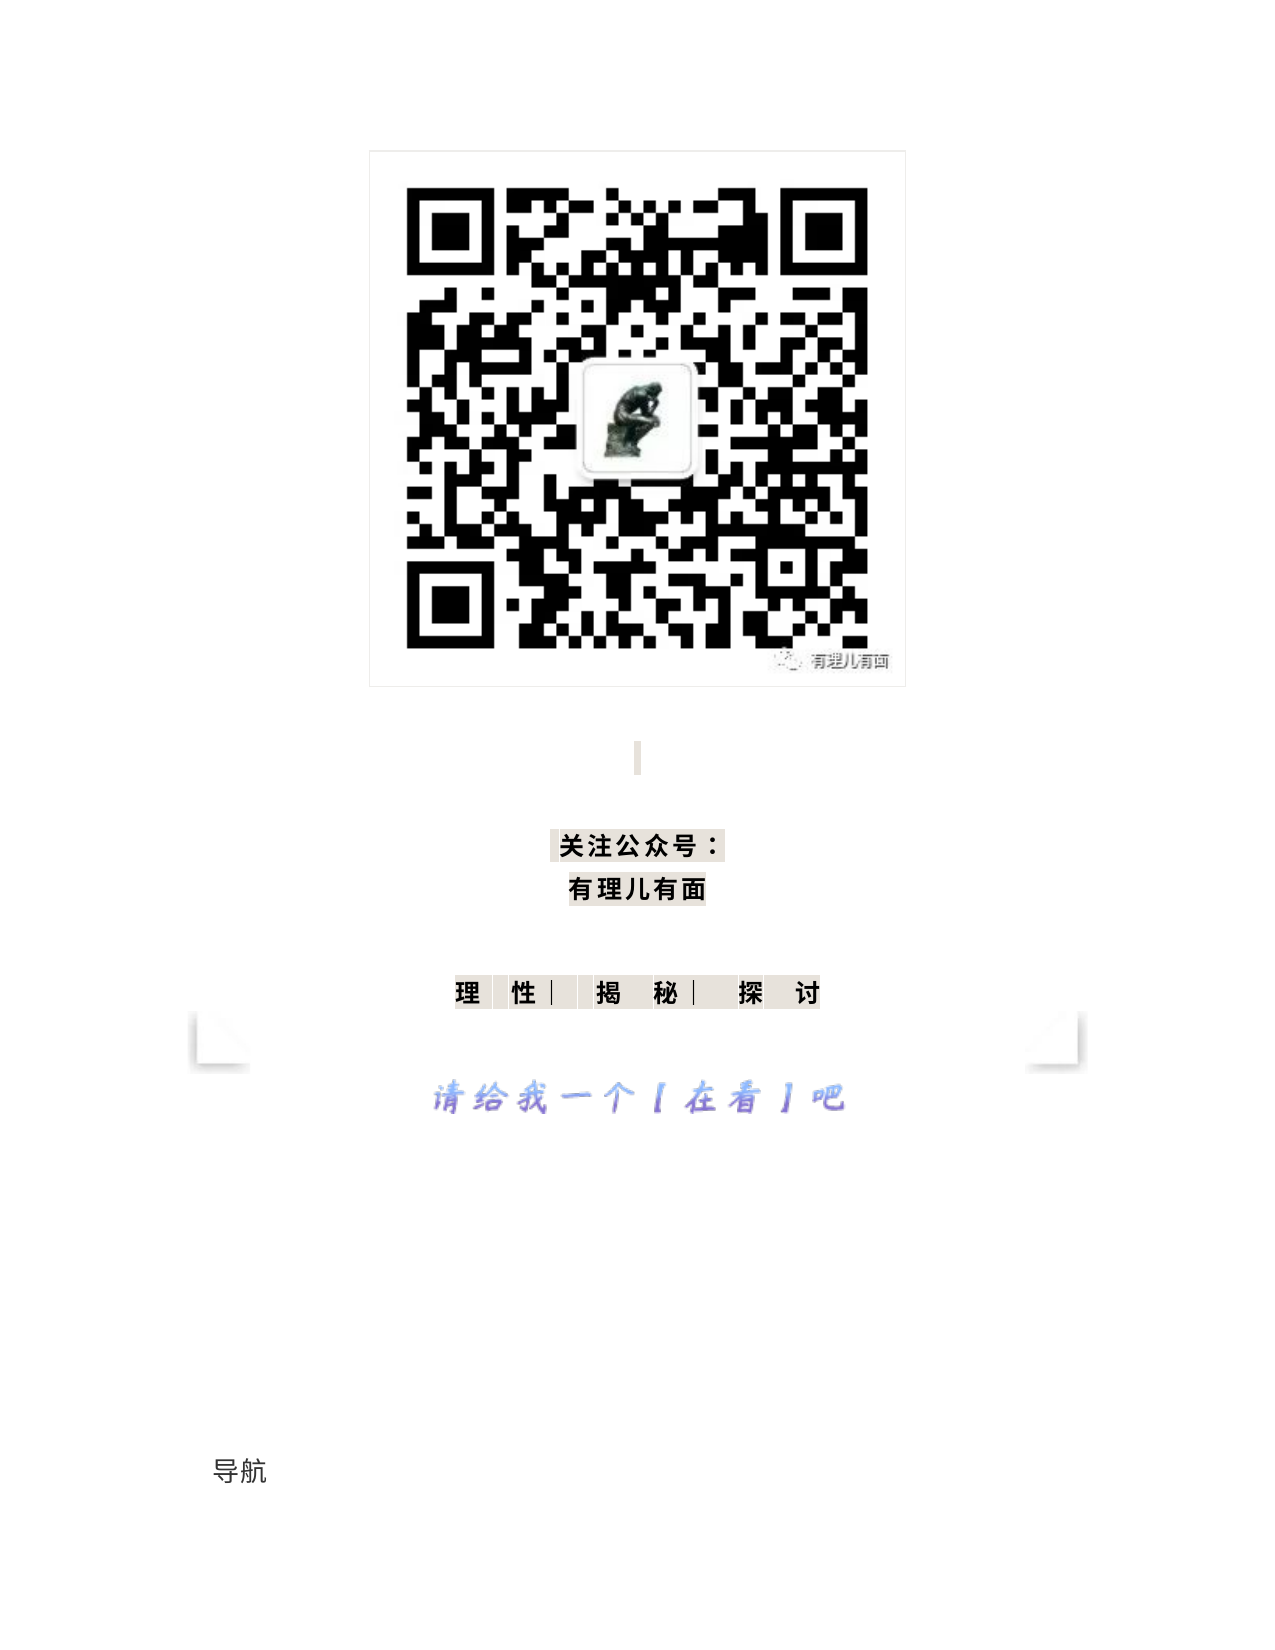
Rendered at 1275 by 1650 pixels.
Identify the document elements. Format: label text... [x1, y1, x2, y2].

text 有理儿有面 [270, 862, 1005, 906]
text 理 性｜ 揭 秘｜ 探 讨 [258, 966, 1017, 1009]
picture [187, 1011, 251, 1074]
picture [1025, 1011, 1088, 1074]
text 导航 [212, 1447, 1062, 1490]
picture [428, 1078, 1032, 1389]
text 关注公众号： [270, 819, 1005, 862]
picture [370, 152, 905, 686]
